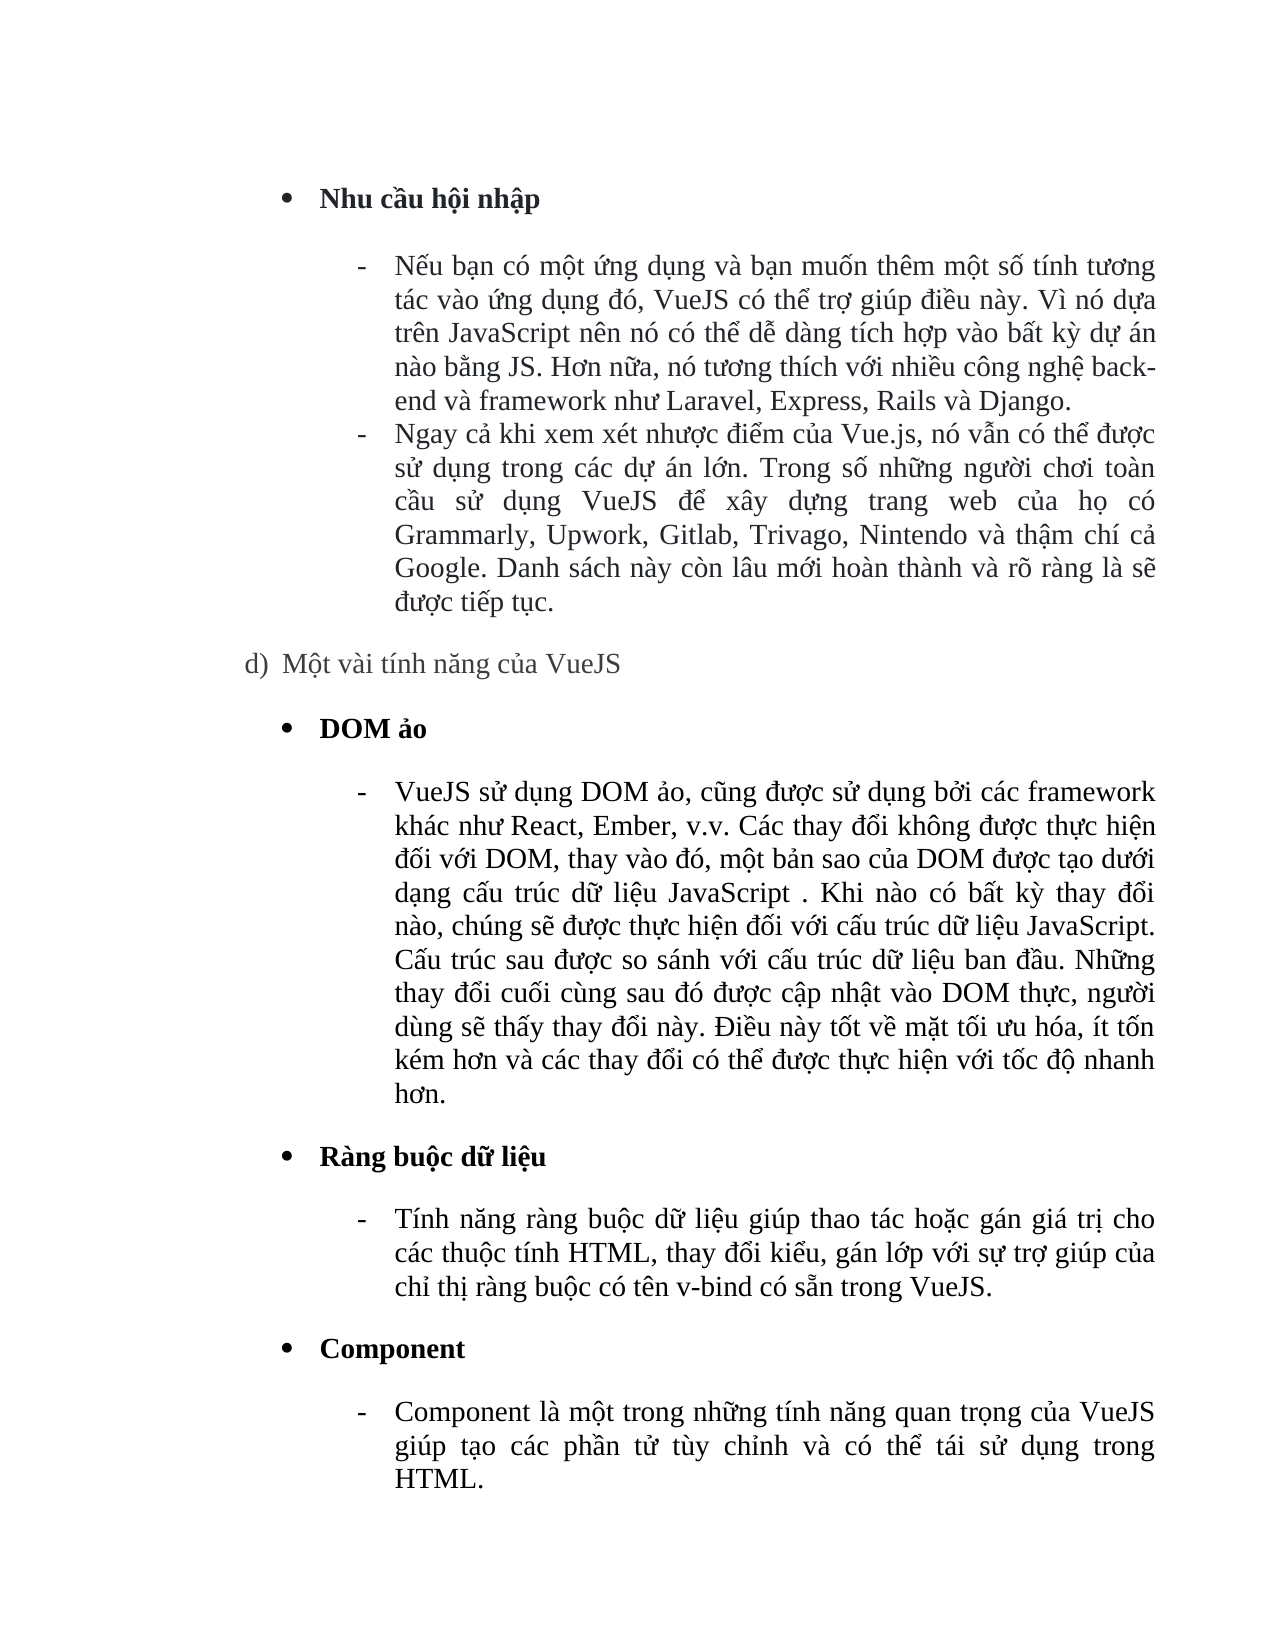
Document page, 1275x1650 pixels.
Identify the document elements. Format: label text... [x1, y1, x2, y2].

subtitle Component [282, 1331, 1157, 1365]
list Nhu cầu hội nhập [282, 181, 1157, 215]
subtitle Ràng buộc dữ liệu [282, 1139, 1157, 1172]
list Tính năng ràng buộc dữ liệu giúp thao tác hoặc gán giá trị cho các thuộc tính HTML, thay đổi kiểu, gán lớp với sự trợ giúp của chỉ thị ràng buộc có tên v-bind có sẵn trong VueJS. [357, 1202, 1157, 1302]
list Nếu bạn có một ứng dụng và bạn muốn thêm một số tính tương tác vào ứng dụng đó, VueJS có thể trợ giúp điều này. Vì nó dựa trên JavaScript nên nó có thể dễ dàng tích hợp vào bất kỳ dự án nào bằng JS. Hơn nữa, nó tương thích với nhiều công nghệ back-end và framework như Laravel, Express, Rails và Django. [357, 248, 1157, 416]
list VueJS sử dụng DOM ảo, cũng được sử dụng bởi các framework khác như React, Ember, v.v. Các thay đổi không được thực hiện đối với DOM, thay vào đó, một bản sao của DOM được tạo dưới dạng cấu trúc dữ liệu JavaScript . Khi nào có bất kỳ thay đổi nào, chúng sẽ được thực hiện đối với cấu trúc dữ liệu JavaScript. Cấu trúc sau được so sánh với cấu trúc dữ liệu ban đầu. Những thay đổi cuối cùng sau đó được cập nhật vào DOM thực, người dùng sẽ thấy thay đổi này. Điều này tốt về mặt tối ưu hóa, ít tốn kém hơn và các thay đổi có thể được thực hiện với tốc độ nhanh hơn. [357, 774, 1157, 1109]
subtitle DOM ảo [282, 711, 1157, 745]
list Ngay cả khi xem xét nhược điểm của Vue.js, nó vẫn có thể được sử dụng trong các dự án lớn. Trong số những người chơi toàn cầu sử dụng VueJS để xây dựng trang web của họ có Grammarly, Upwork, Gitlab, Trivago, Nintendo và thậm chí cả Google. Danh sách này còn lâu mới hoàn thành và rõ ràng là sẽ được tiếp tục. [357, 416, 1157, 617]
list Một vài tính năng của VueJS [244, 647, 1157, 680]
list Component là một trong những tính năng quan trọng của VueJS giúp tạo các phần tử tùy chỉnh và có thể tái sử dụng trong HTML. [357, 1394, 1157, 1495]
